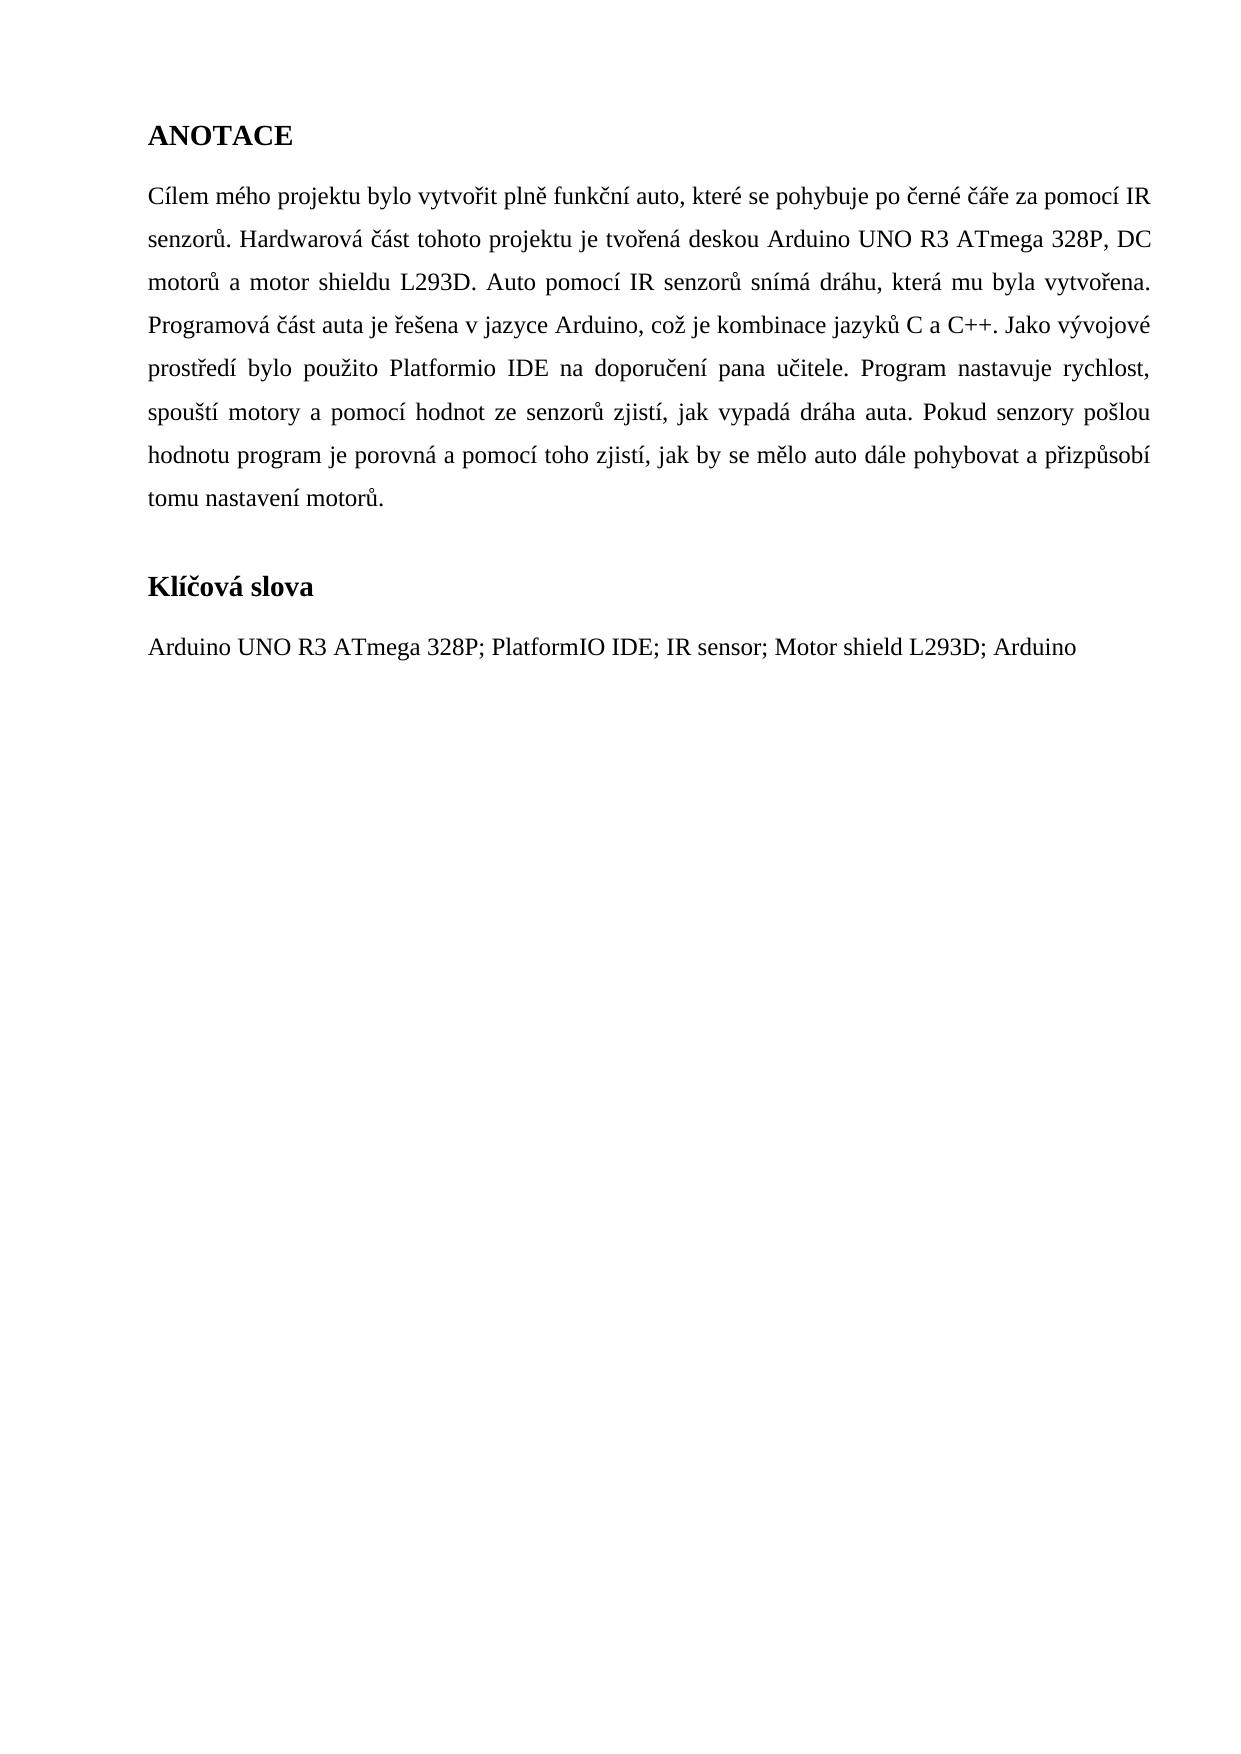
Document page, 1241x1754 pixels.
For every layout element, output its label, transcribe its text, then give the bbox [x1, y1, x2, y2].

text Arduino UNO R3 ATmega 328P; PlatformIO IDE; IR sensor; Motor shield L293D; Arduino [148, 632, 1152, 661]
text Cílem mého projektu bylo vytvořit plně funkční auto, které se pohybuje po černé čáře za pomocí IR senzorů. Hardwarová část tohoto projektu je tvořená deskou Arduino UNO R3 ATmega 328P, DC motorů a motor shieldu L293D. Auto pomocí IR senzorů snímá dráhu, která mu byla vytvořena. Programová část auta je řešena v jazyce Arduino, což je kombinace jazyků C a C++. Jako vývojové prostředí bylo použito Platformio IDE na doporučení pana učitele. Program nastavuje rychlost, spouští motory a pomocí hodnot ze senzorů zjistí, jak vypadá dráha auta. Pokud senzory pošlou hodnotu program je porovná a pomocí toho zjistí, jak by se mělo auto dále pohybovat a přizpůsobí tomu nastavení motorů. [148, 181, 1152, 512]
text Klíčová slova [148, 569, 1152, 602]
text ANOTACE [148, 118, 1152, 152]
